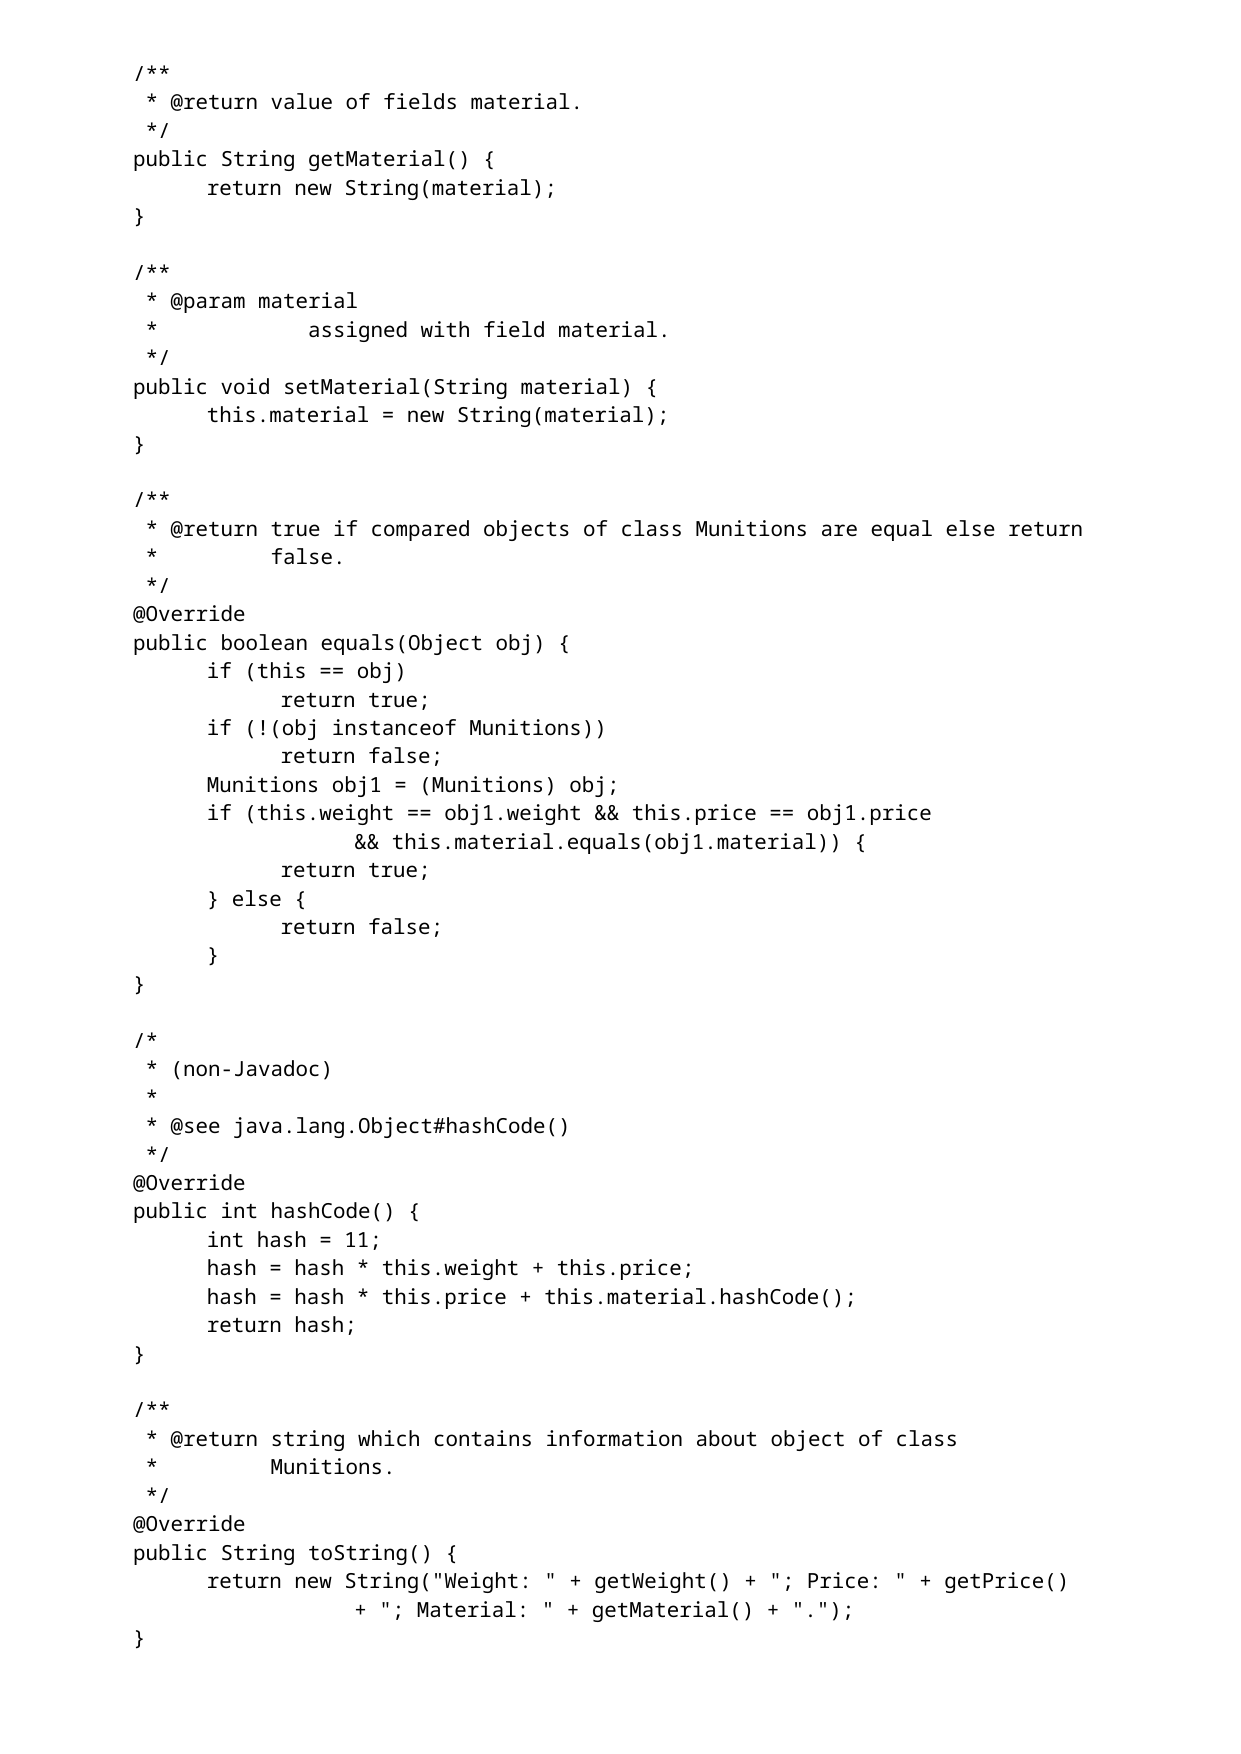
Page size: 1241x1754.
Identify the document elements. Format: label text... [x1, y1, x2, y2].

text hash = hash * this.price + this.material.hashCode(); [59, 1282, 1181, 1310]
text if (!(obj instanceof Munitions)) [59, 713, 1181, 742]
text } [59, 1623, 1181, 1652]
text * (non-Javadoc) [59, 1054, 1181, 1083]
text * false. [59, 542, 1181, 571]
text public boolean equals(Object obj) { [59, 628, 1181, 656]
text } [59, 429, 1181, 457]
text * [59, 1083, 1181, 1111]
text } [59, 969, 1181, 997]
text /** [59, 258, 1181, 287]
text * @see java.lang.Object#hashCode() [59, 1111, 1181, 1140]
text * assigned with field material. [59, 315, 1181, 343]
text if (this == obj) [59, 656, 1181, 685]
text return false; [59, 912, 1181, 941]
text /** [59, 59, 1181, 87]
text public int hashCode() { [59, 1197, 1181, 1225]
text return new String(material); [59, 173, 1181, 201]
text return true; [59, 855, 1181, 884]
text hash = hash * this.weight + this.price; [59, 1253, 1181, 1282]
text if (this.weight == obj1.weight && this.price == obj1.price [59, 798, 1181, 827]
text return false; [59, 742, 1181, 770]
text + "; Material: " + getMaterial() + "."); [59, 1595, 1181, 1623]
text */ [59, 571, 1181, 599]
text this.material = new String(material); [59, 400, 1181, 429]
text /* [59, 1026, 1181, 1054]
text */ [59, 1140, 1181, 1168]
text return hash; [59, 1310, 1181, 1339]
text * @return true if compared objects of class Munitions are equal else return [59, 514, 1181, 542]
text Munitions obj1 = (Munitions) obj; [59, 770, 1181, 798]
text @Override [59, 599, 1181, 628]
text } [59, 941, 1181, 969]
text /** [59, 1396, 1181, 1424]
text /** [59, 486, 1181, 514]
text * @param material [59, 287, 1181, 315]
text @Override [59, 1168, 1181, 1197]
text int hash = 11; [59, 1225, 1181, 1253]
text * @return value of fields material. [59, 87, 1181, 116]
text public String getMaterial() { [59, 144, 1181, 173]
text } [59, 201, 1181, 230]
text */ [59, 343, 1181, 372]
text */ [59, 1481, 1181, 1509]
text public String toString() { [59, 1538, 1181, 1566]
text * Munitions. [59, 1452, 1181, 1481]
text && this.material.equals(obj1.material)) { [59, 827, 1181, 855]
text @Override [59, 1509, 1181, 1538]
text } else { [59, 884, 1181, 912]
text } [59, 1339, 1181, 1367]
text * @return string which contains information about object of class [59, 1424, 1181, 1452]
text return new String("Weight: " + getWeight() + "; Price: " + getPrice() [59, 1566, 1181, 1595]
text */ [59, 116, 1181, 144]
text return true; [59, 685, 1181, 713]
text public void setMaterial(String material) { [59, 372, 1181, 400]
